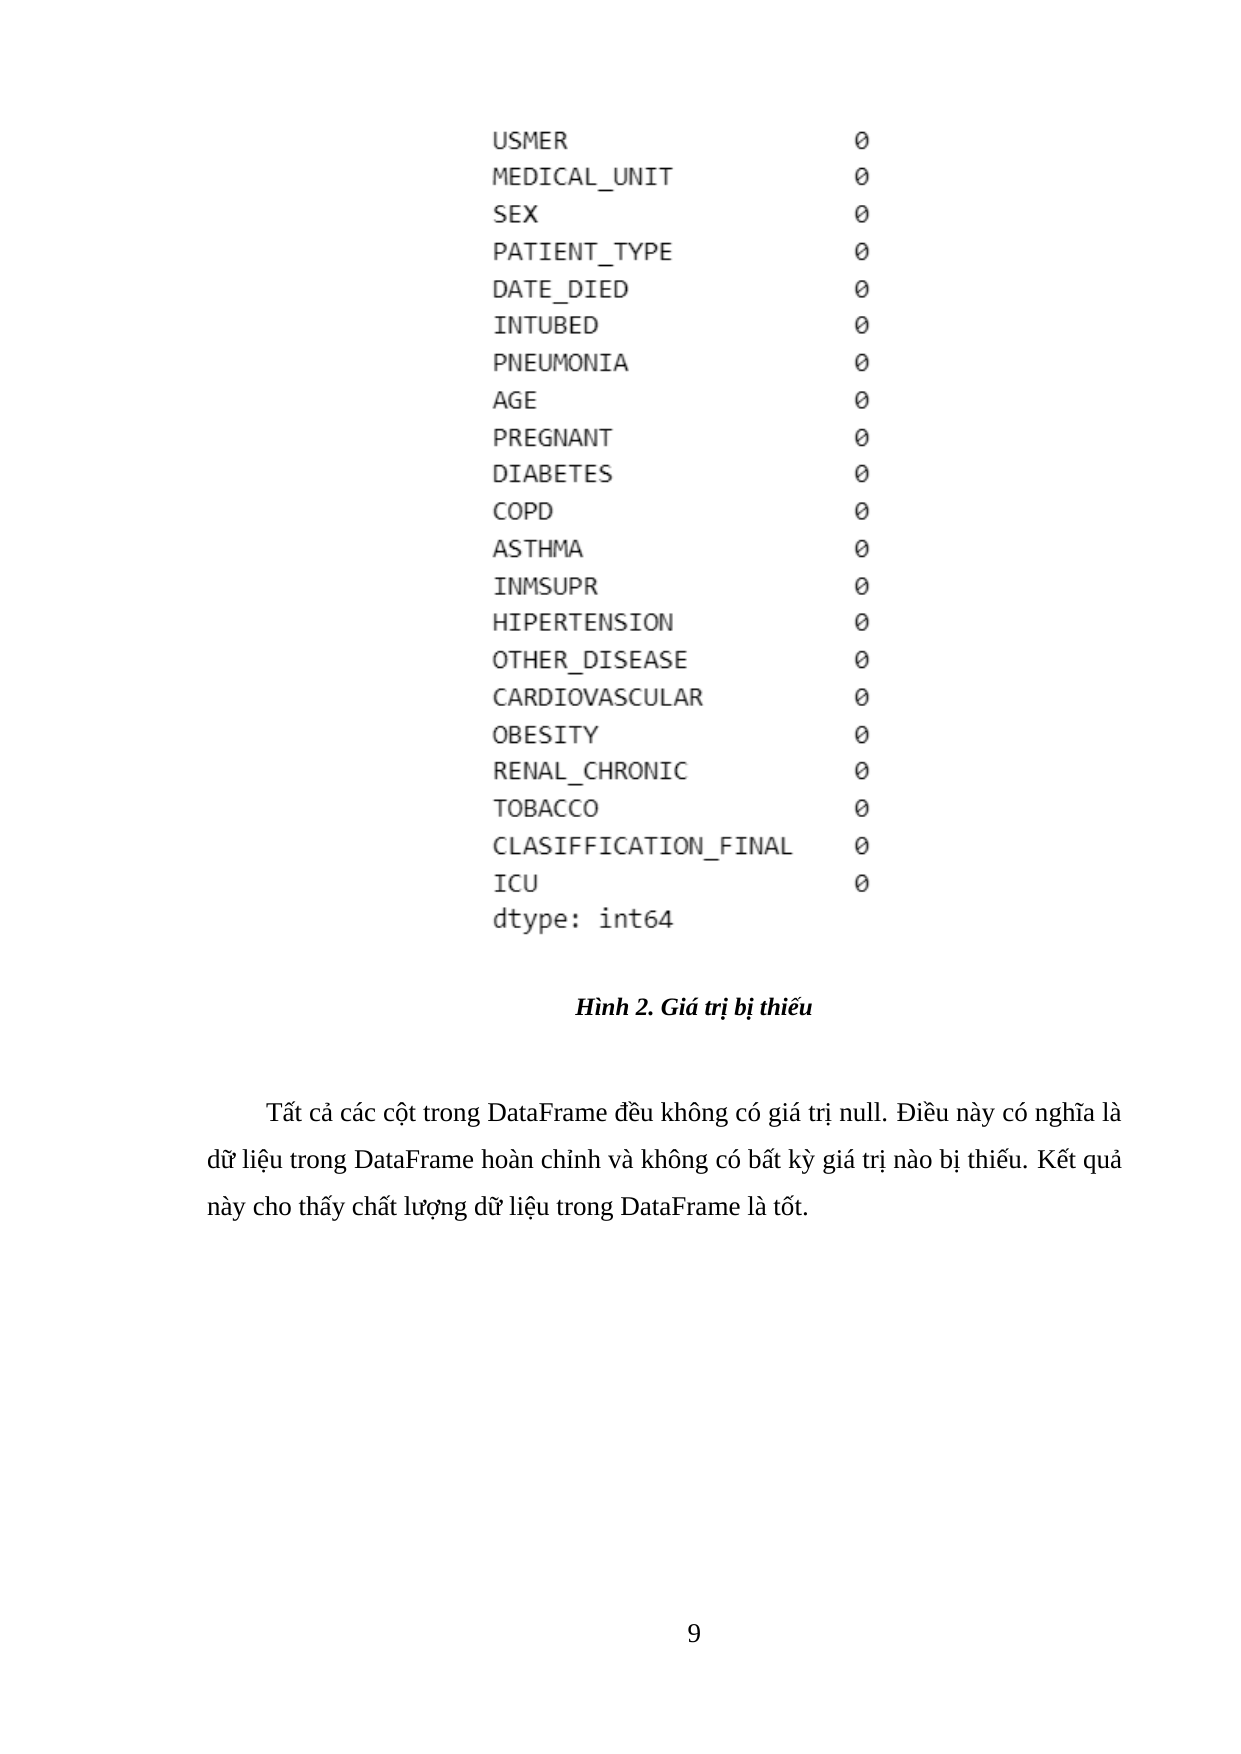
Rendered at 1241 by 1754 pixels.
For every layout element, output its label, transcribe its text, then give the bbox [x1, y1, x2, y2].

text Hình 2. Giá trị bị thiếu [207, 992, 1122, 1020]
text Tất cả các cột trong DataFrame đều không có giá trị null. Điều này có nghĩa là dữ liệu trong DataFrame hoàn chỉnh và không có bất kỳ giá trị nào bị thiếu. Kết quả này cho thấy chất lượng dữ liệu trong DataFrame là tốt. [207, 1097, 1122, 1221]
picture [460, 118, 928, 964]
